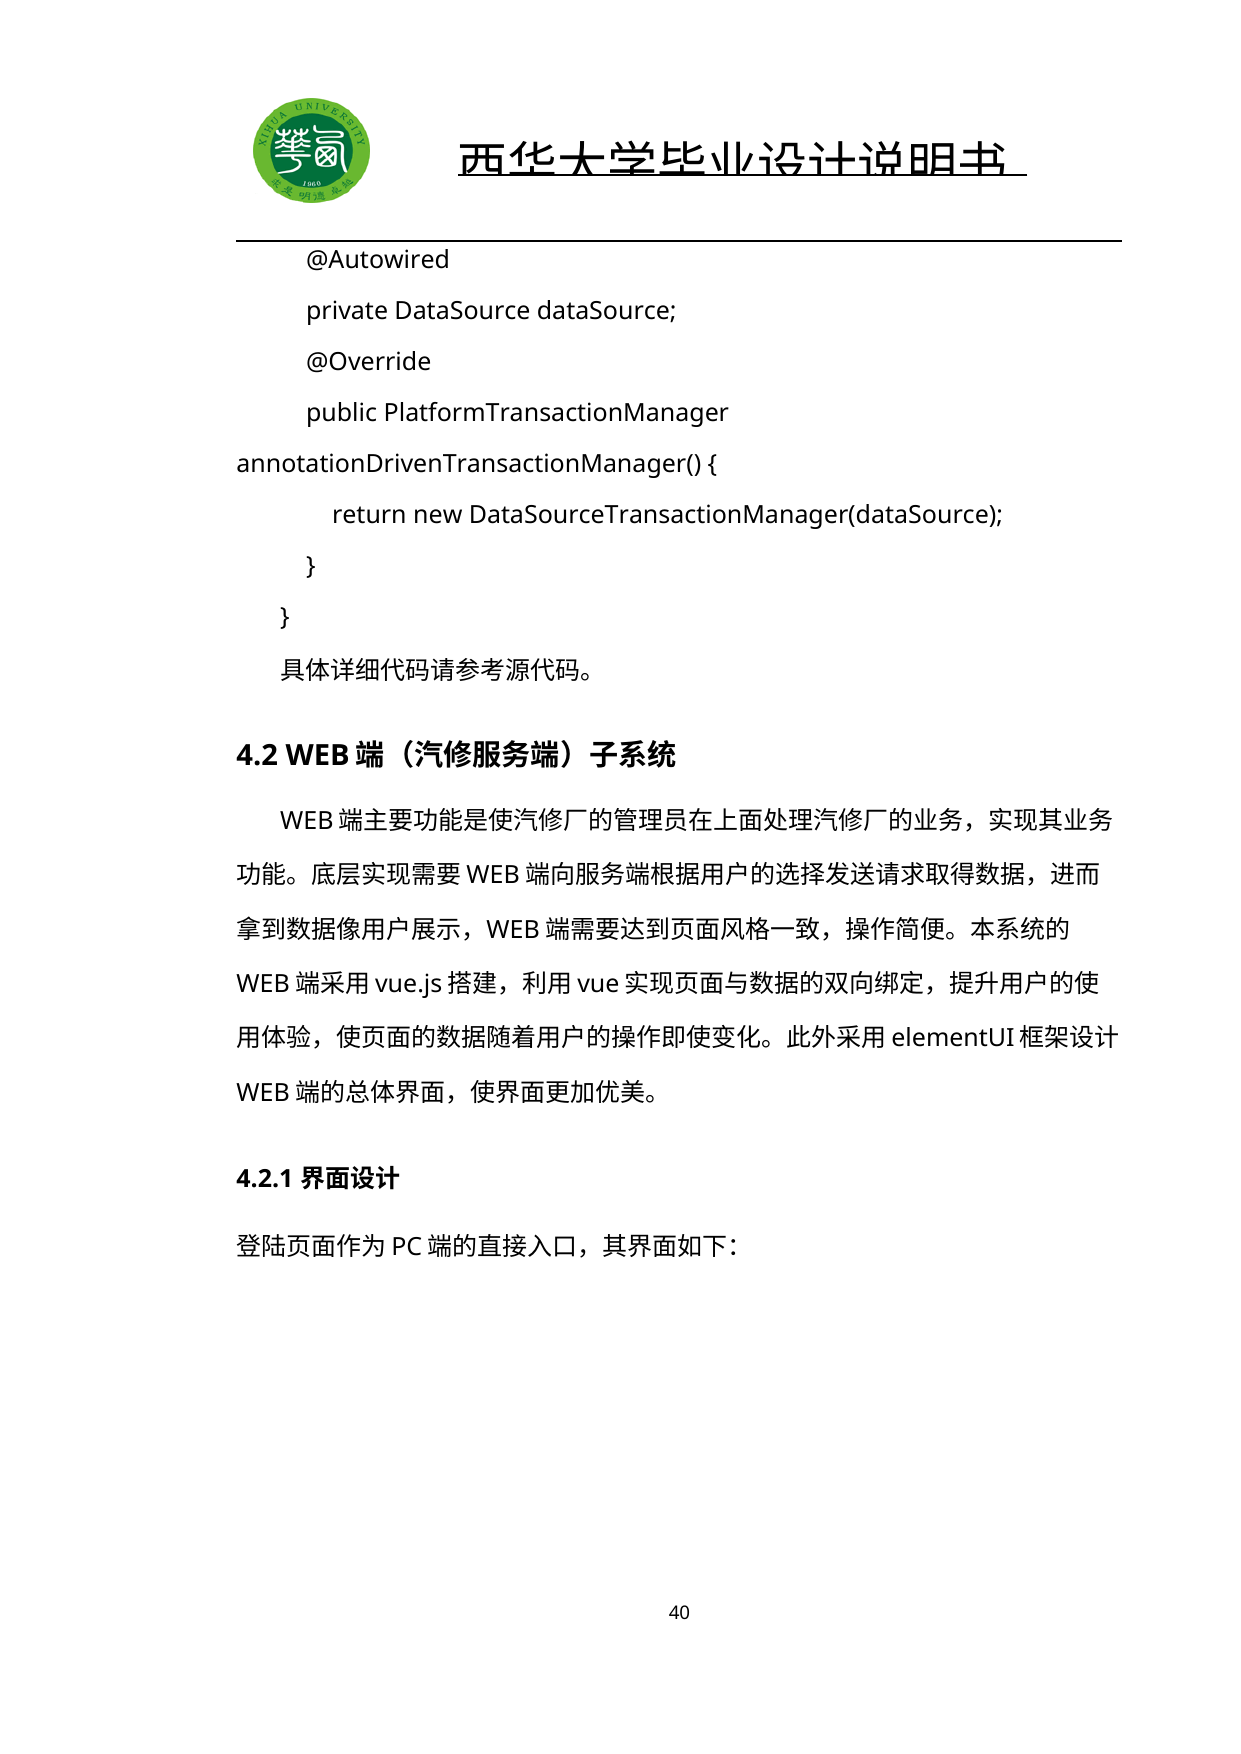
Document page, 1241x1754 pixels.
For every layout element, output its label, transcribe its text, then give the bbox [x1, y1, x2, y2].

subtitle 4.2.1 界面设计 [236, 1154, 1122, 1195]
text } [236, 599, 1122, 633]
subtitle 4.2 WEB端（汽修服务端）子系统 [236, 732, 1122, 773]
text @Autowired [236, 242, 1122, 276]
text 具体详细代码请参考源代码。 [236, 650, 1122, 686]
text 登陆页面作为PC端的直接入口，其界面如下： [236, 1222, 1122, 1264]
text WEB端主要功能是使汽修厂的管理员在上面处理汽修厂的业务，实现其业务功能。底层实现需要WEB端向服务端根据用户的选择发送请求取得数据，进而拿到数据像用户展示，WEB端需要达到页面风格一致，操作简便。本系统的WEB端采用vue.js搭建，利用vue实现页面与数据的双向绑定，提升用户的使用体验，使页面的数据随着用户的操作即使变化。此外采用elementUI框架设计WEB端的总体界面，使界面更加优美。 [236, 800, 1122, 1108]
text return new DataSourceTransactionManager(dataSource); [236, 497, 1122, 531]
text private DataSource dataSource; [236, 293, 1122, 327]
text public PlatformTransactionManager annotationDrivenTransactionManager() { [236, 395, 1122, 480]
text } [236, 548, 1122, 582]
text @Override [236, 344, 1122, 378]
picture [236, 88, 387, 215]
